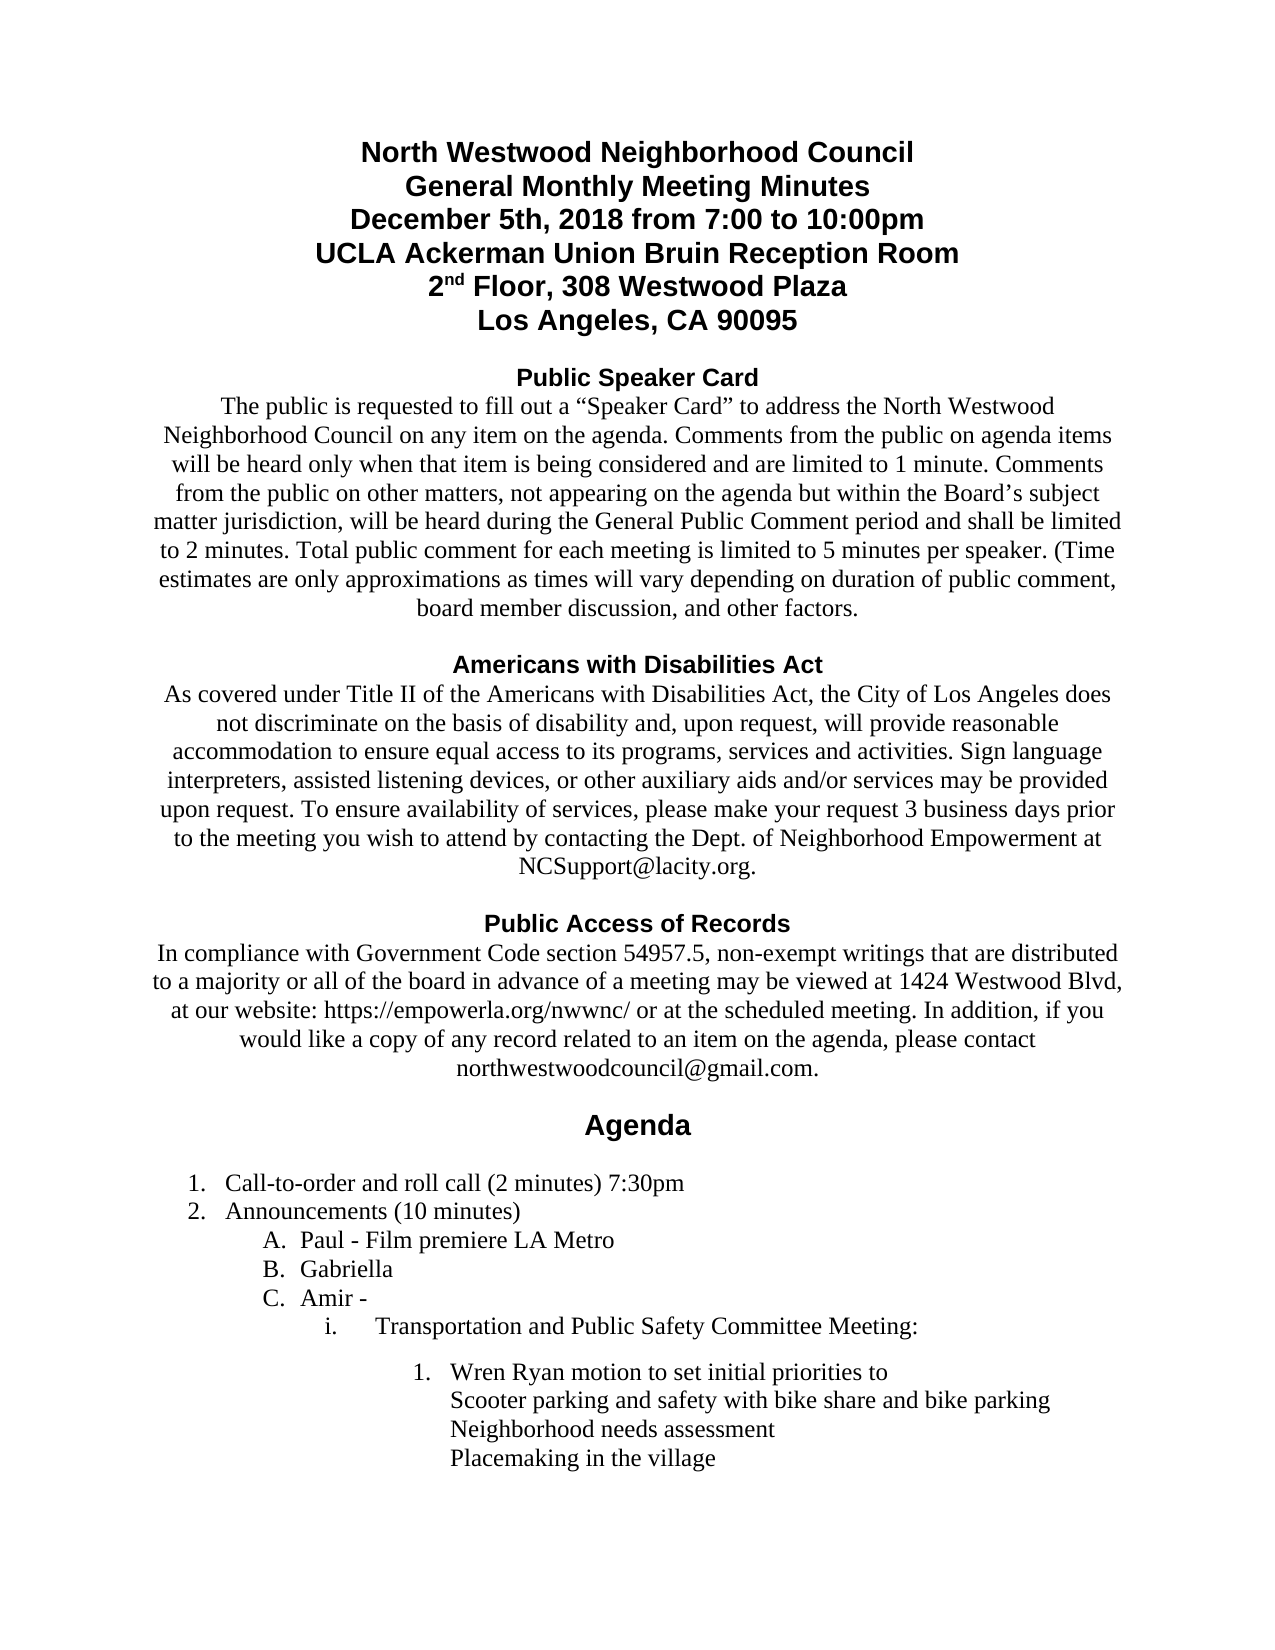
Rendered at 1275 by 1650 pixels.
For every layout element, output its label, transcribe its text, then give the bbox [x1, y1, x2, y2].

list Amir - [262, 1283, 1125, 1311]
list Wren Ryan motion to set initial priorities to Scooter parking and safety with bike share and bike parking Neighborhood needs assessment Placemaking in the village [412, 1357, 1125, 1472]
text December 5th, 2018 from 7:00 to 10:00pm [150, 202, 1125, 236]
text Los Angeles, CA 90095 [150, 303, 1125, 336]
text The public is requested to fill out a “Speaker Card” to address the North Westwood Neighborhood Council on any item on the agenda. Comments from the public on agenda items will be heard only when that item is being considered and are limited to 1 minute. Comments from the public on other matters, not appearing on the agenda but within the Board’s subject matter jurisdiction, will be heard during the General Public Comment period and shall be limited to 2 minutes. Total public comment for each meeting is limited to 5 minutes per speaker. (Time estimates are only approximations as times will vary depending on duration of public comment, board member discussion, and other factors. [150, 391, 1125, 621]
text Public Speaker Card [150, 363, 1125, 391]
text 2nd Floor, 308 Westwood Plaza [150, 269, 1125, 303]
text Public Access of Records [150, 909, 1125, 938]
list Transportation and Public Safety Committee Meeting: [337, 1311, 1125, 1340]
list Gabriella [262, 1254, 1125, 1283]
text Americans with Disabilities Act [150, 650, 1125, 679]
list Paul - Film premiere LA Metro [262, 1225, 1125, 1254]
text North Westwood Neighborhood Council [150, 135, 1125, 168]
text General Monthly Meeting Minutes [150, 168, 1125, 202]
text As covered under Title II of the Americans with Disabilities Act, the City of Los Angeles does not discriminate on the basis of disability and, upon request, will provide reasonable accommodation to ensure equal access to its programs, services and activities. Sign language interpreters, assisted listening devices, or other auxiliary aids and/or services may be provided upon request. To ensure availability of services, please make your request 3 business days prior to the meeting you wish to attend by contacting the Dept. of Neighborhood Empowerment at NCSupport@lacity.org. [150, 679, 1125, 880]
list Announcements (10 minutes) [187, 1196, 1125, 1225]
text Agenda [150, 1108, 1125, 1141]
text UCLA Ackerman Union Bruin Reception Room [150, 236, 1125, 269]
text In compliance with Government Code section 54957.5, non-exempt writings that are distributed to a majority or all of the board in advance of a meeting may be viewed at 1424 Westwood Blvd, at our website: https://empowerla.org/nwwnc/ or at the scheduled meeting. In addition, if you would like a copy of any record related to an item on the agenda, please contact northwestwoodcouncil@gmail.com. [150, 938, 1125, 1081]
list Call-to-order and roll call (2 minutes) 7:30pm [187, 1168, 1125, 1196]
